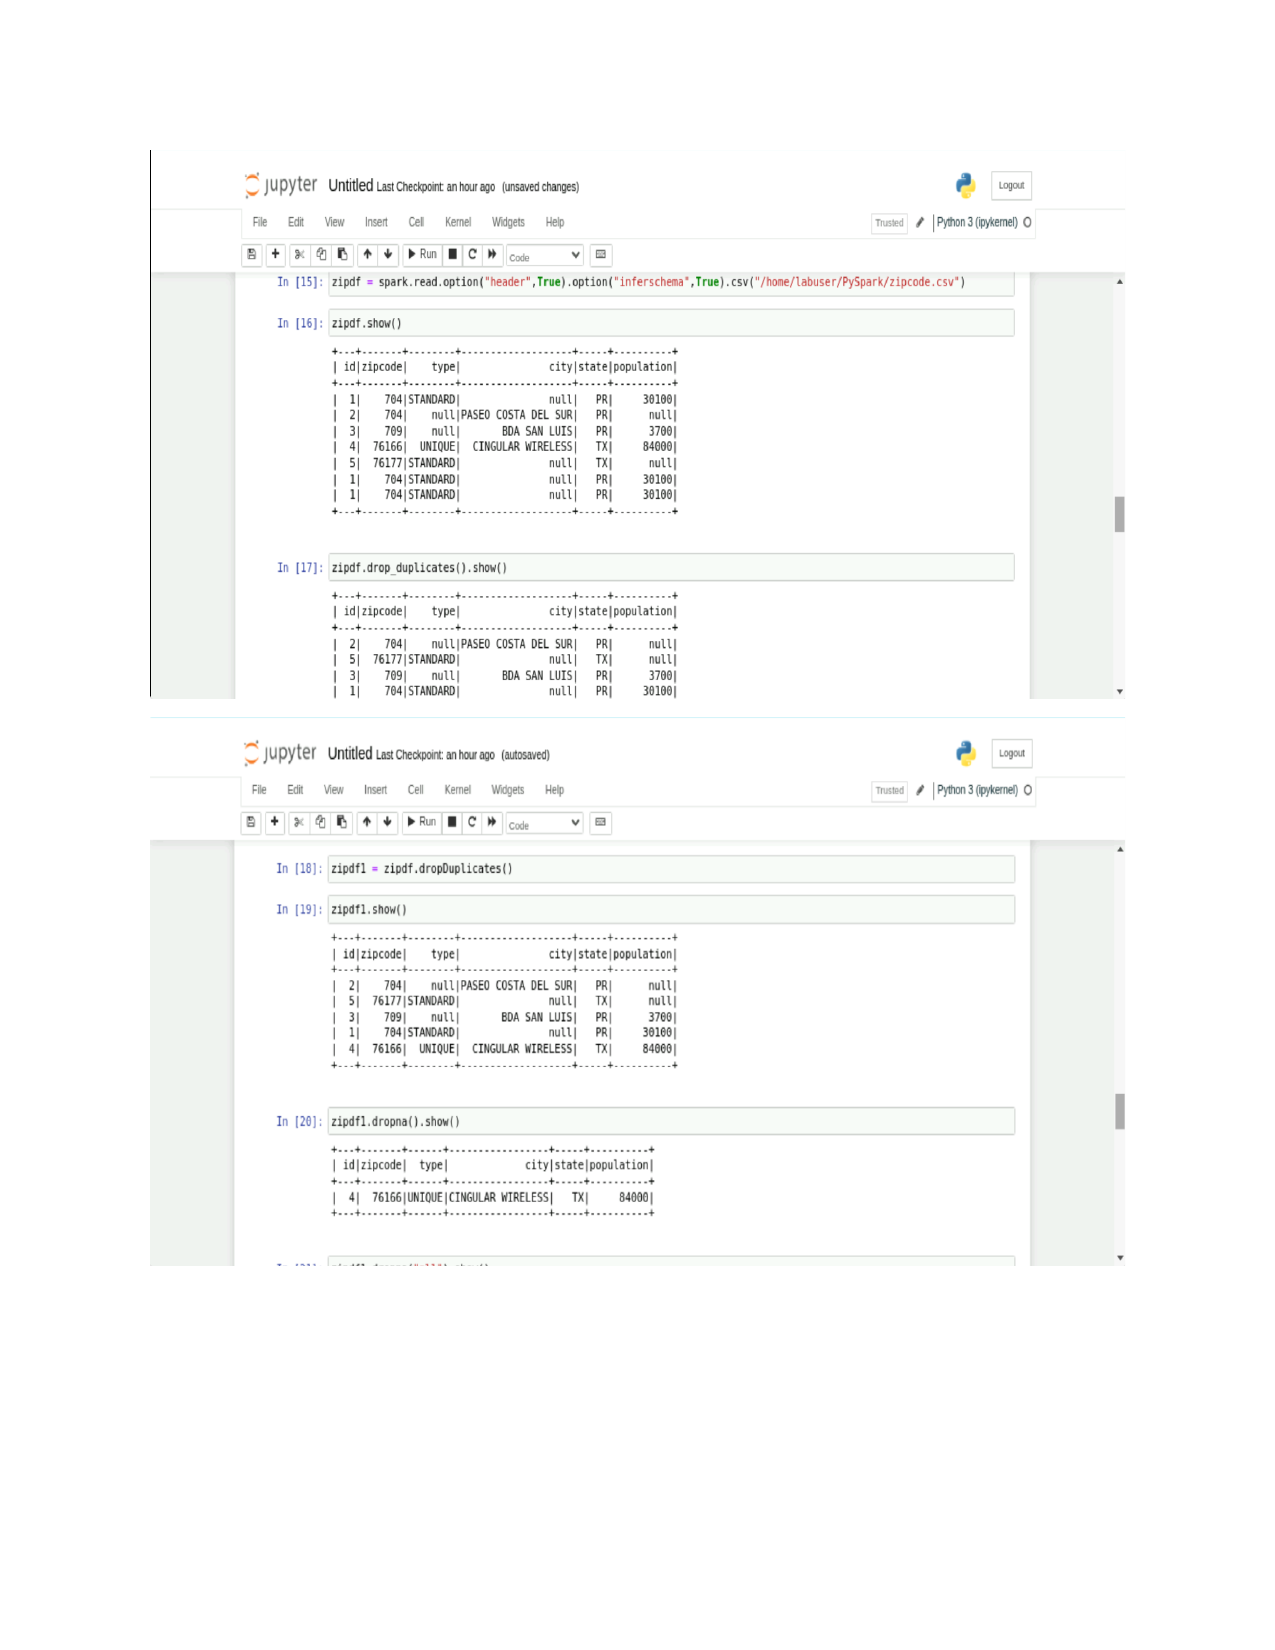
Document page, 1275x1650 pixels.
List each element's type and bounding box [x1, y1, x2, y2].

picture [150, 717, 1125, 1266]
picture [150, 150, 1125, 699]
